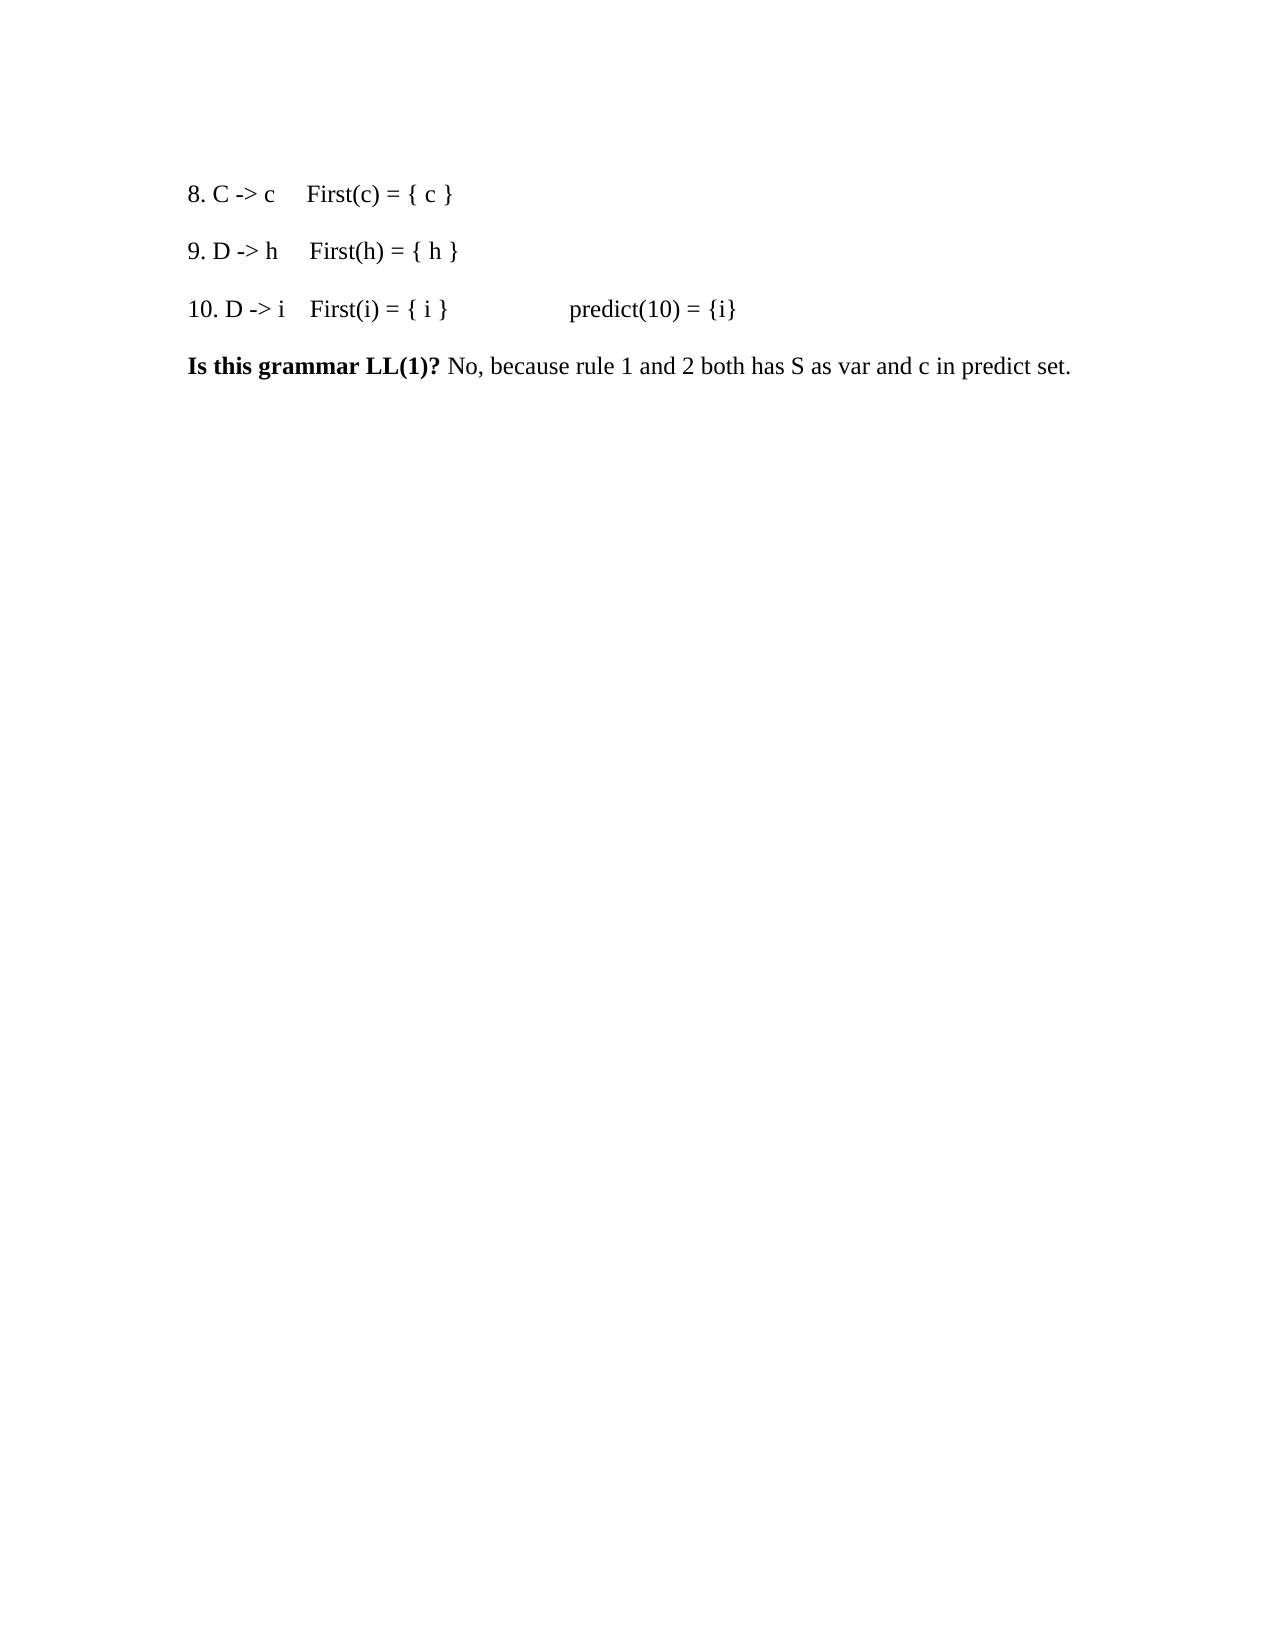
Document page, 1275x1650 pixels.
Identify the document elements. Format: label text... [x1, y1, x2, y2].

text 8. C -> c First(c) = { c } [187, 179, 1087, 207]
text 9. D -> h First(h) = { h } [187, 236, 1087, 265]
text Is this grammar LL(1)? No, because rule 1 and 2 both has S as var and c in predict set. [187, 351, 1087, 380]
text 10. D -> i First(i) = { i } predict(10) = {i} [187, 294, 1087, 322]
